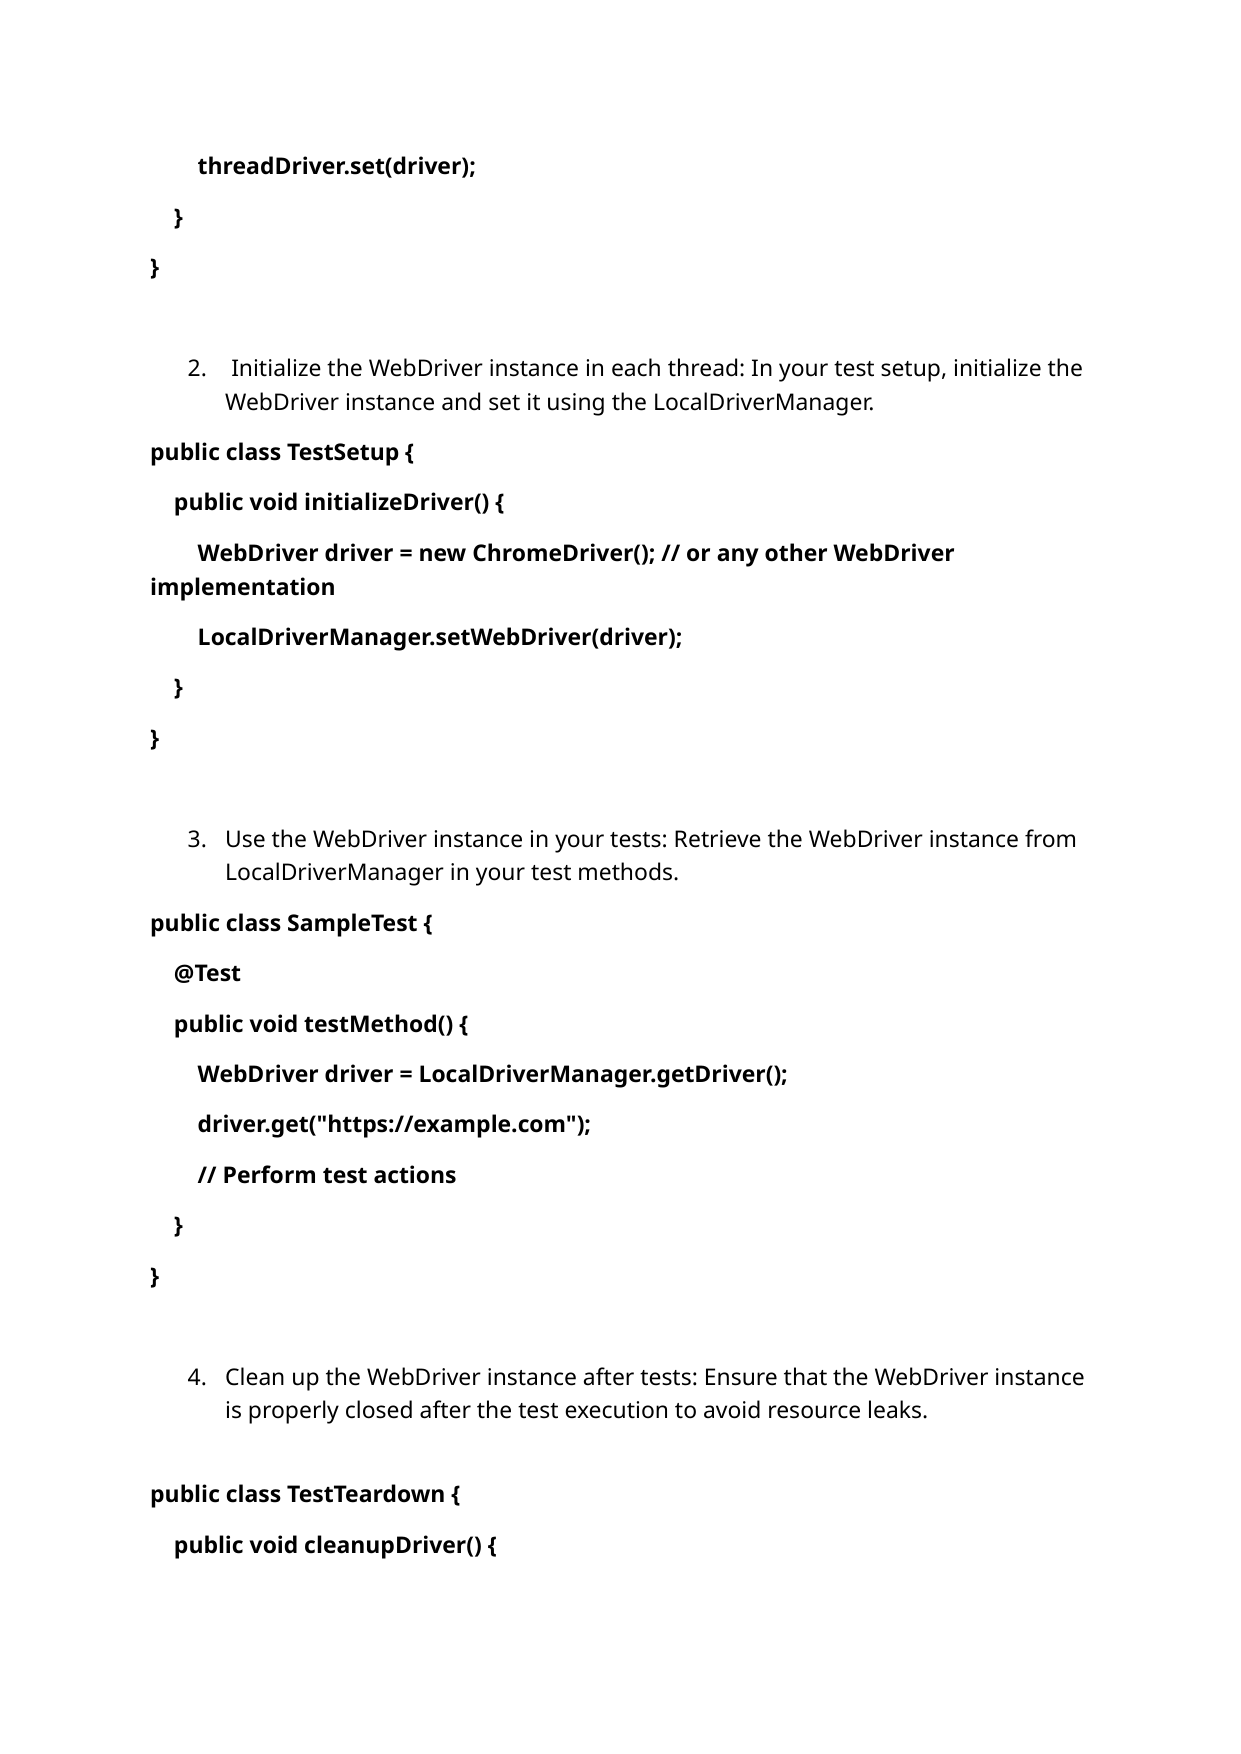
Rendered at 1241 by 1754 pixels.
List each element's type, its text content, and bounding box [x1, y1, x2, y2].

text threadDriver.set(driver); [150, 150, 1090, 181]
text public void cleanupDriver() { [150, 1529, 1090, 1560]
text } [150, 200, 1090, 232]
text public void initializeDriver() { [150, 486, 1090, 517]
text @Test [150, 957, 1090, 988]
text driver.get("https://example.com"); [150, 1108, 1090, 1139]
text } [150, 1209, 1090, 1240]
text LocalDriverManager.setWebDriver(driver); [150, 621, 1090, 652]
text public void testMethod() { [150, 1007, 1090, 1039]
text public class SampleTest { [150, 907, 1090, 938]
text } [150, 722, 1090, 753]
text public class TestSetup { [150, 436, 1090, 467]
text WebDriver driver = LocalDriverManager.getDriver(); [150, 1058, 1090, 1089]
text } [150, 251, 1090, 282]
list Clean up the WebDriver instance after tests: Ensure that the WebDriver instance is properly closed after the test execution to avoid resource leaks. [187, 1360, 1090, 1425]
text } [150, 1259, 1090, 1291]
text WebDriver driver = new ChromeDriver(); // or any other WebDriver implementation [150, 537, 1090, 602]
list Initialize the WebDriver instance in each thread: In your test setup, initialize the WebDriver instance and set it using the LocalDriverManager. [187, 352, 1090, 417]
text public class TestTeardown { [150, 1478, 1090, 1509]
text } [150, 671, 1090, 702]
list Use the WebDriver instance in your tests: Retrieve the WebDriver instance from LocalDriverManager in your test methods. [187, 822, 1090, 887]
text // Perform test actions [150, 1159, 1090, 1190]
